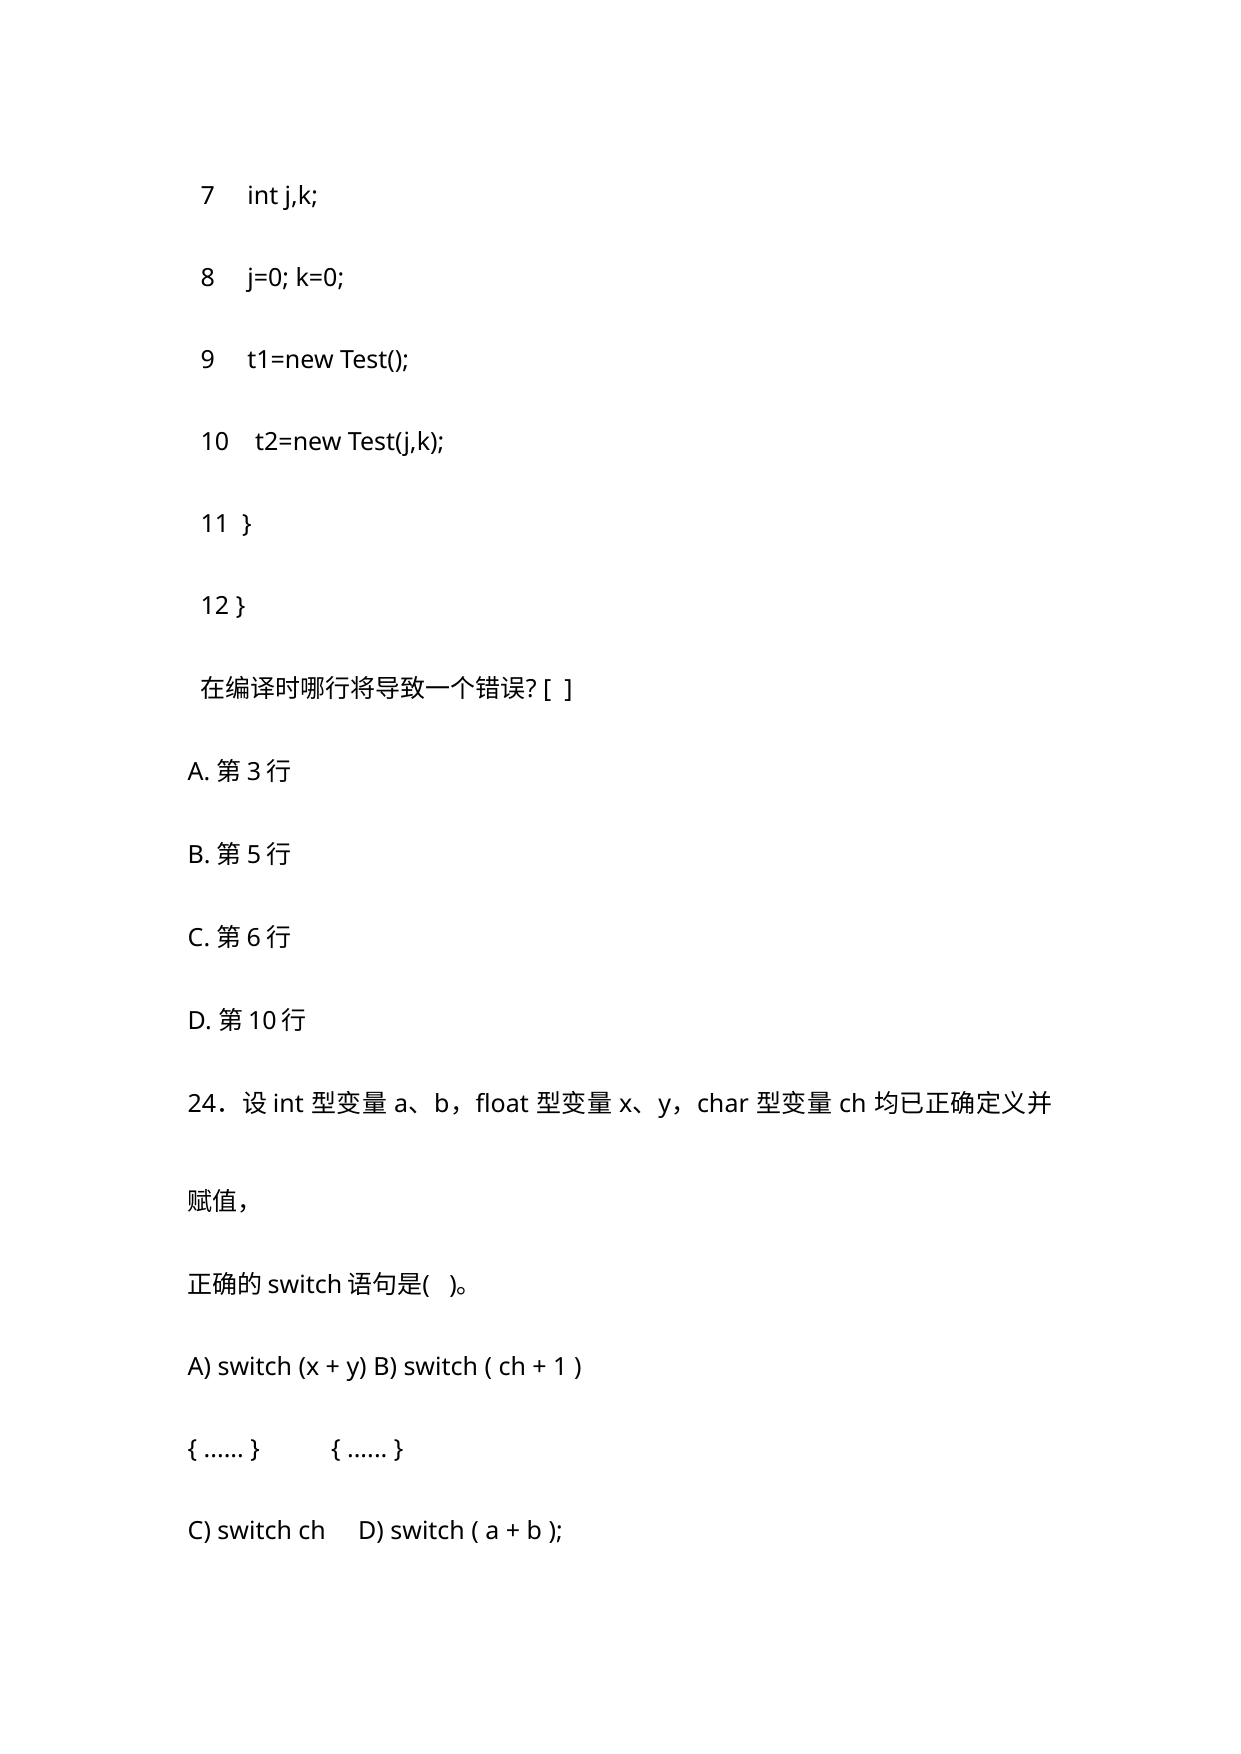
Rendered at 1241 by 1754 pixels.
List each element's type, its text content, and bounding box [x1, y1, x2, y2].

text B. 第5行 [187, 820, 1053, 885]
text 11 } [187, 490, 1053, 555]
text 正确的switch语句是( )。 [187, 1250, 1053, 1315]
text 12 } [187, 572, 1053, 637]
text C. 第6行 [187, 903, 1053, 968]
text C) switch ch D) switch ( a + b ); [187, 1497, 1053, 1562]
text 7 int j,k; [187, 162, 1053, 227]
text A. 第3行 [187, 737, 1053, 802]
text 在编译时哪行将导致一个错误? [ ] [187, 654, 1053, 719]
text 9 t1=new Test(); [187, 326, 1053, 391]
text A) switch (x + y) B) switch ( ch + 1 ) [187, 1333, 1053, 1398]
text { ...... } { ...... } [187, 1415, 1053, 1480]
text 10 t2=new Test(j,k); [187, 408, 1053, 473]
text 8 j=0; k=0; [187, 244, 1053, 309]
text 24．设int 型变量 a、b，float 型变量 x、y，char 型变量 ch 均已正确定义并赋值， [187, 1069, 1053, 1232]
text D. 第10行 [187, 986, 1053, 1051]
